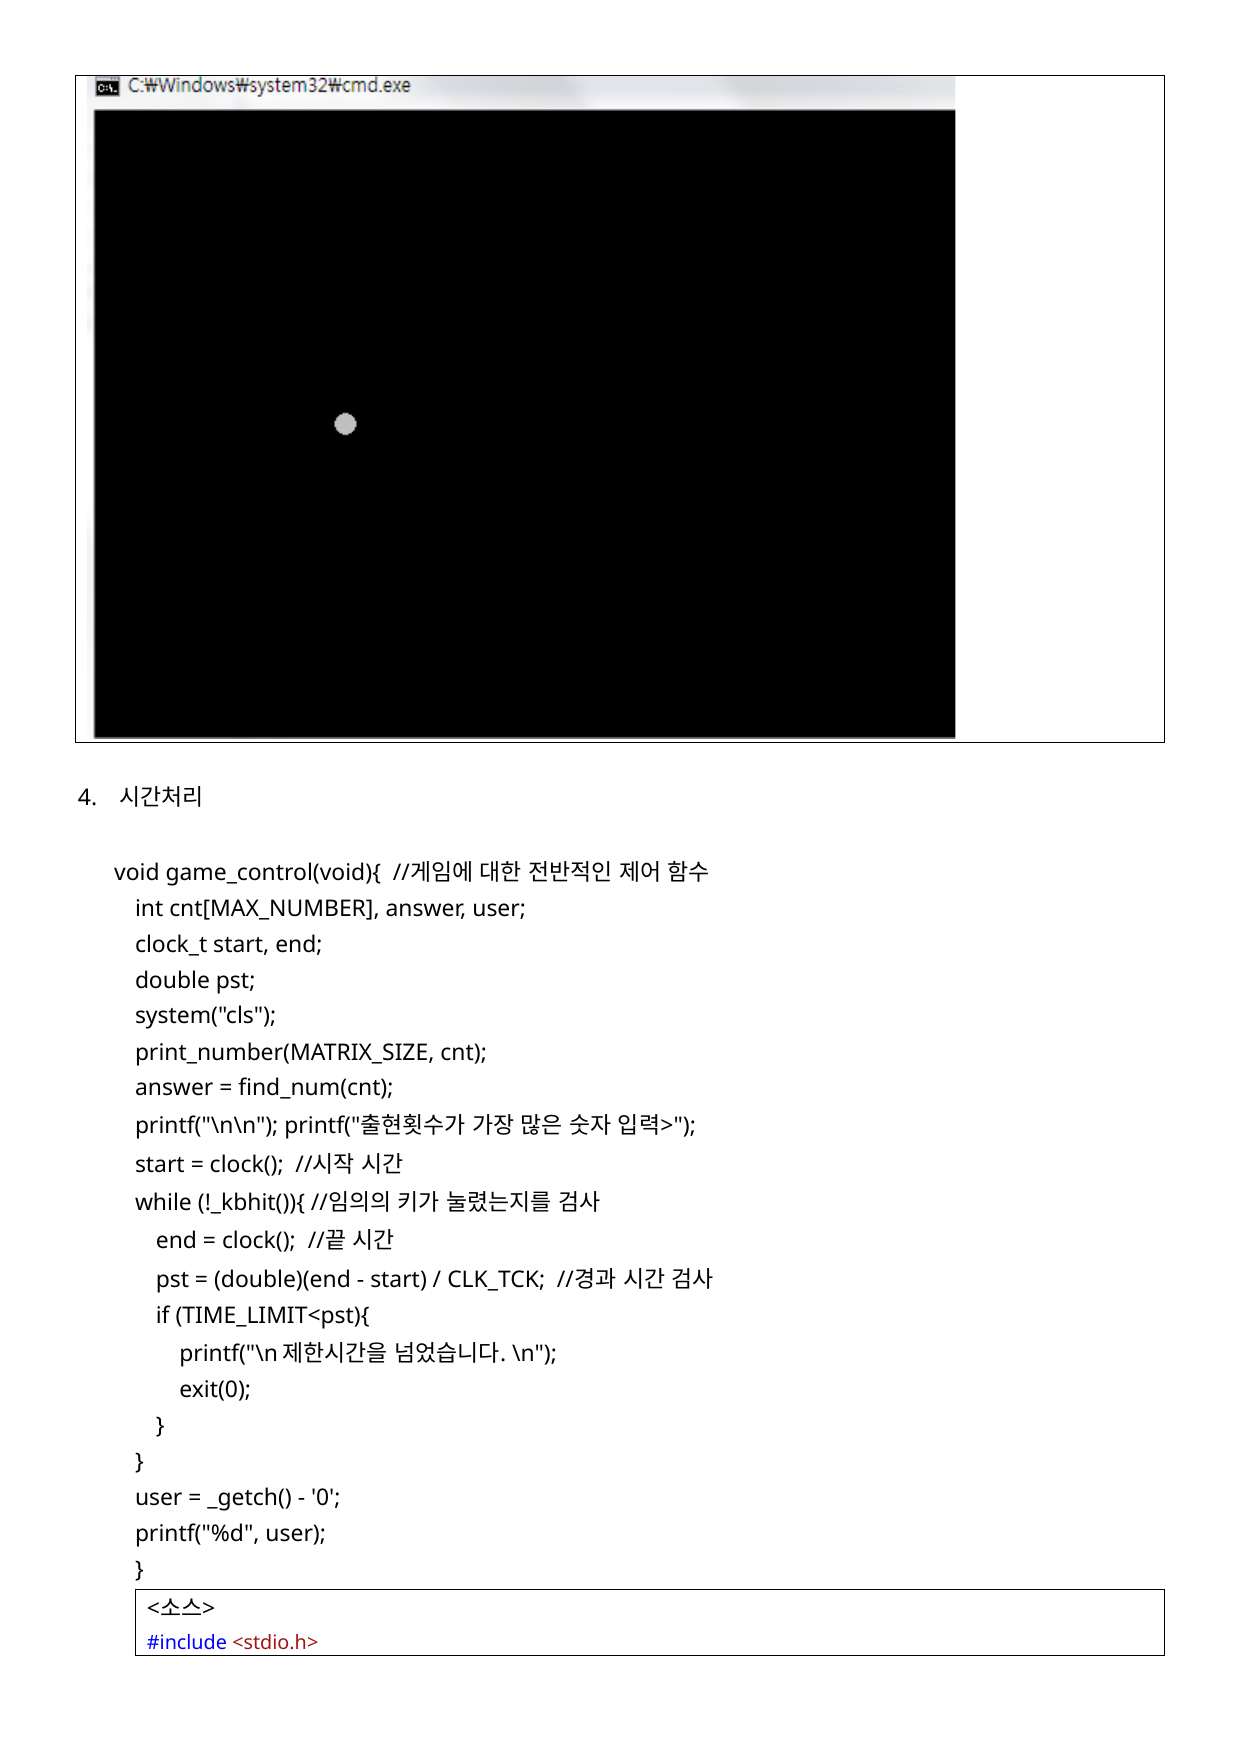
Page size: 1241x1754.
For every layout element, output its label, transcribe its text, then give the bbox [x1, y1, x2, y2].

list 시간처리 [78, 779, 1165, 812]
picture [86, 76, 956, 739]
text } [156, 1409, 1165, 1440]
text user = _getch() - '0'; [135, 1481, 1165, 1512]
text double pst; [135, 963, 1165, 995]
text printf("\n제한시간을 넘었습니다. \n"); [156, 1335, 1165, 1368]
text exit(0); [156, 1373, 1165, 1404]
text } [135, 1553, 1165, 1584]
text if (TIME_LIMIT<pst){ [156, 1299, 1165, 1330]
text clock_t start, end; [135, 928, 1165, 959]
text pst = (double)(end - start) / CLK_TCK; //경과 시간 검사 [156, 1261, 1165, 1294]
text system("cls"); [135, 999, 1165, 1031]
text start = clock(); //시작 시간 [135, 1146, 1165, 1179]
text printf("%d", user); [135, 1517, 1165, 1548]
text int cnt[MAX_NUMBER], answer, user; [135, 892, 1165, 923]
text print_number(MATRIX_SIZE, cnt); [135, 1035, 1165, 1067]
text printf("\n\n"); printf("출현횟수가 가장 많은 숫자 입력>"); [135, 1107, 1165, 1141]
text } [135, 1445, 1165, 1476]
text end = clock(); //끝 시간 [156, 1222, 1165, 1256]
text answer = find_num(cnt); [135, 1071, 1165, 1103]
text while (!_kbhit()){ //임의의 키가 눌렸는지를 검사 [135, 1184, 1165, 1217]
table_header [136, 1590, 1164, 1655]
table_header <결과> [76, 76, 1164, 742]
text void game_control(void){ //게임에 대한 전반적인 제어 함수 [114, 853, 1165, 887]
